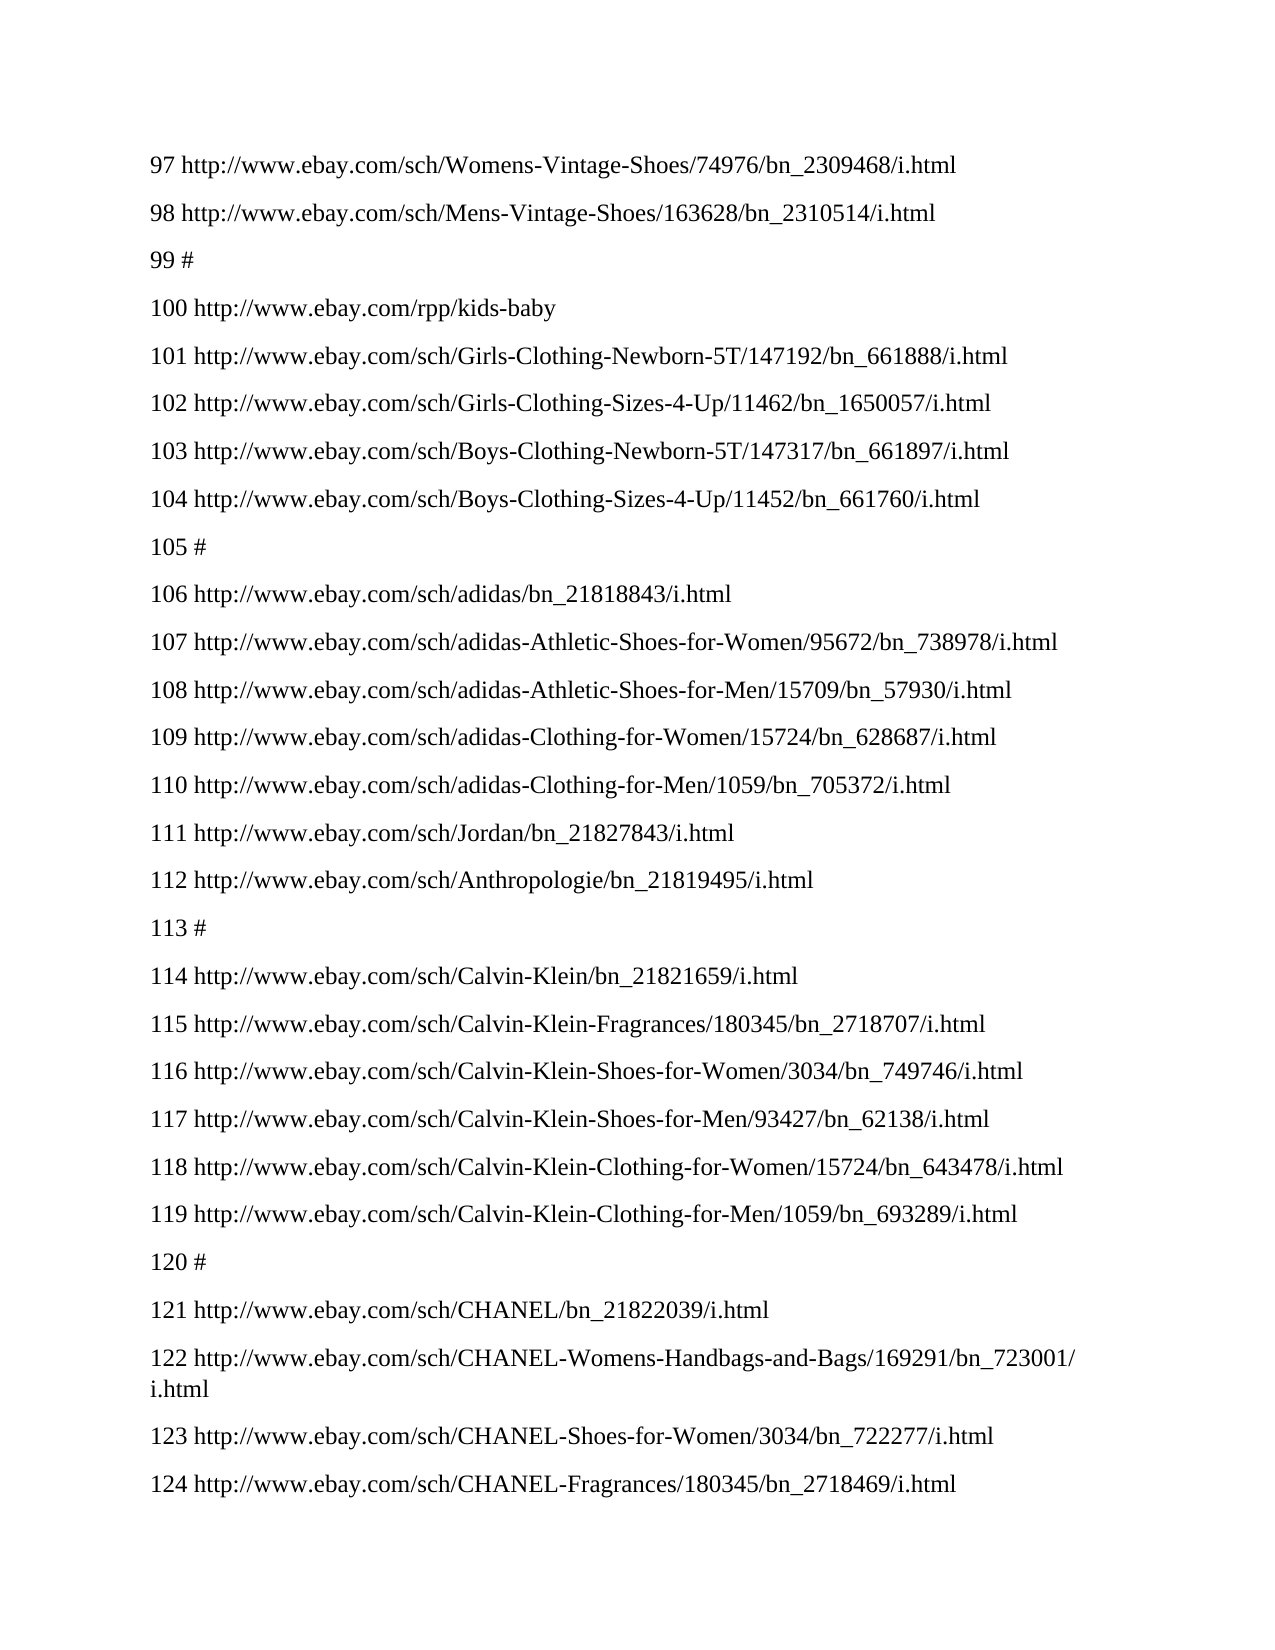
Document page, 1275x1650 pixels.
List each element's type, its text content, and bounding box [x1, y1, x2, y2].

text 118 http://www.ebay.com/sch/Calvin-Klein-Clothing-for-Women/15724/bn_643478/i.html [150, 1152, 1125, 1181]
text 119 http://www.ebay.com/sch/Calvin-Klein-Clothing-for-Men/1059/bn_693289/i.html [150, 1199, 1125, 1228]
text 105 # [150, 532, 1125, 560]
text 115 http://www.ebay.com/sch/Calvin-Klein-Fragrances/180345/bn_2718707/i.html [150, 1009, 1125, 1037]
text 112 http://www.ebay.com/sch/Anthropologie/bn_21819495/i.html [150, 866, 1125, 894]
text 106 http://www.ebay.com/sch/adidas/bn_21818843/i.html [150, 579, 1125, 608]
text 116 http://www.ebay.com/sch/Calvin-Klein-Shoes-for-Women/3034/bn_749746/i.html [150, 1056, 1125, 1085]
text 97 http://www.ebay.com/sch/Womens-Vintage-Shoes/74976/bn_2309468/i.html [150, 150, 1125, 179]
text 117 http://www.ebay.com/sch/Calvin-Klein-Shoes-for-Men/93427/bn_62138/i.html [150, 1104, 1125, 1133]
text 109 http://www.ebay.com/sch/adidas-Clothing-for-Women/15724/bn_628687/i.html [150, 722, 1125, 751]
text 102 http://www.ebay.com/sch/Girls-Clothing-Sizes-4-Up/11462/bn_1650057/i.html [150, 388, 1125, 417]
text 122 http://www.ebay.com/sch/CHANEL-Womens-Handbags-and-Bags/169291/bn_723001/i.html [150, 1343, 1125, 1402]
text 111 http://www.ebay.com/sch/Jordan/bn_21827843/i.html [150, 818, 1125, 847]
text 120 # [150, 1247, 1125, 1276]
text 99 # [150, 245, 1125, 274]
text 114 http://www.ebay.com/sch/Calvin-Klein/bn_21821659/i.html [150, 961, 1125, 990]
text 123 http://www.ebay.com/sch/CHANEL-Shoes-for-Women/3034/bn_722277/i.html [150, 1421, 1125, 1450]
text 113 # [150, 913, 1125, 942]
text 104 http://www.ebay.com/sch/Boys-Clothing-Sizes-4-Up/11452/bn_661760/i.html [150, 484, 1125, 513]
text 124 http://www.ebay.com/sch/CHANEL-Fragrances/180345/bn_2718469/i.html [150, 1469, 1125, 1498]
text 100 http://www.ebay.com/rpp/kids-baby [150, 293, 1125, 322]
text 101 http://www.ebay.com/sch/Girls-Clothing-Newborn-5T/147192/bn_661888/i.html [150, 341, 1125, 369]
text 110 http://www.ebay.com/sch/adidas-Clothing-for-Men/1059/bn_705372/i.html [150, 770, 1125, 799]
text 98 http://www.ebay.com/sch/Mens-Vintage-Shoes/163628/bn_2310514/i.html [150, 198, 1125, 226]
text 107 http://www.ebay.com/sch/adidas-Athletic-Shoes-for-Women/95672/bn_738978/i.html [150, 627, 1125, 656]
text 121 http://www.ebay.com/sch/CHANEL/bn_21822039/i.html [150, 1295, 1125, 1324]
text 103 http://www.ebay.com/sch/Boys-Clothing-Newborn-5T/147317/bn_661897/i.html [150, 436, 1125, 465]
text 108 http://www.ebay.com/sch/adidas-Athletic-Shoes-for-Men/15709/bn_57930/i.html [150, 675, 1125, 703]
